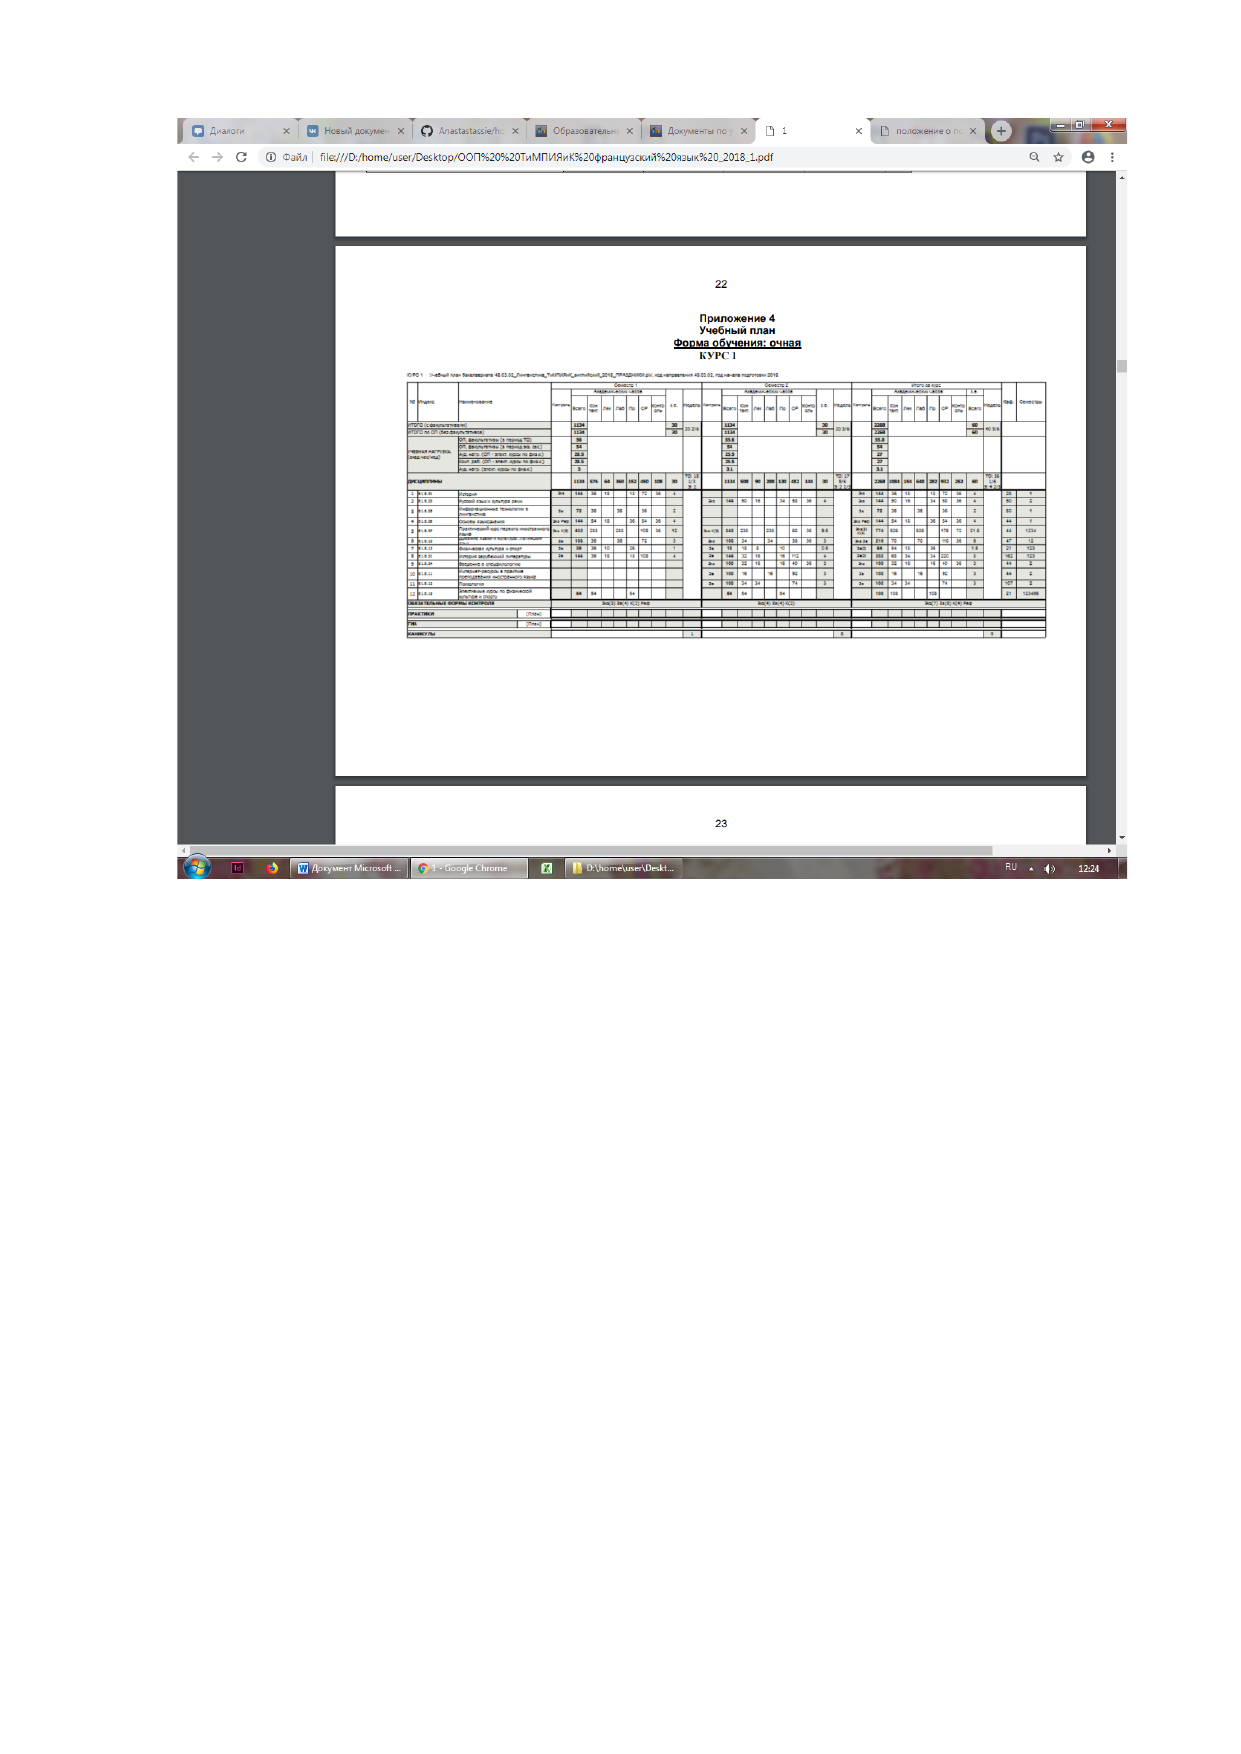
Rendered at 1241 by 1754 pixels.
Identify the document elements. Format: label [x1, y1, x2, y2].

picture [177, 118, 1128, 879]
